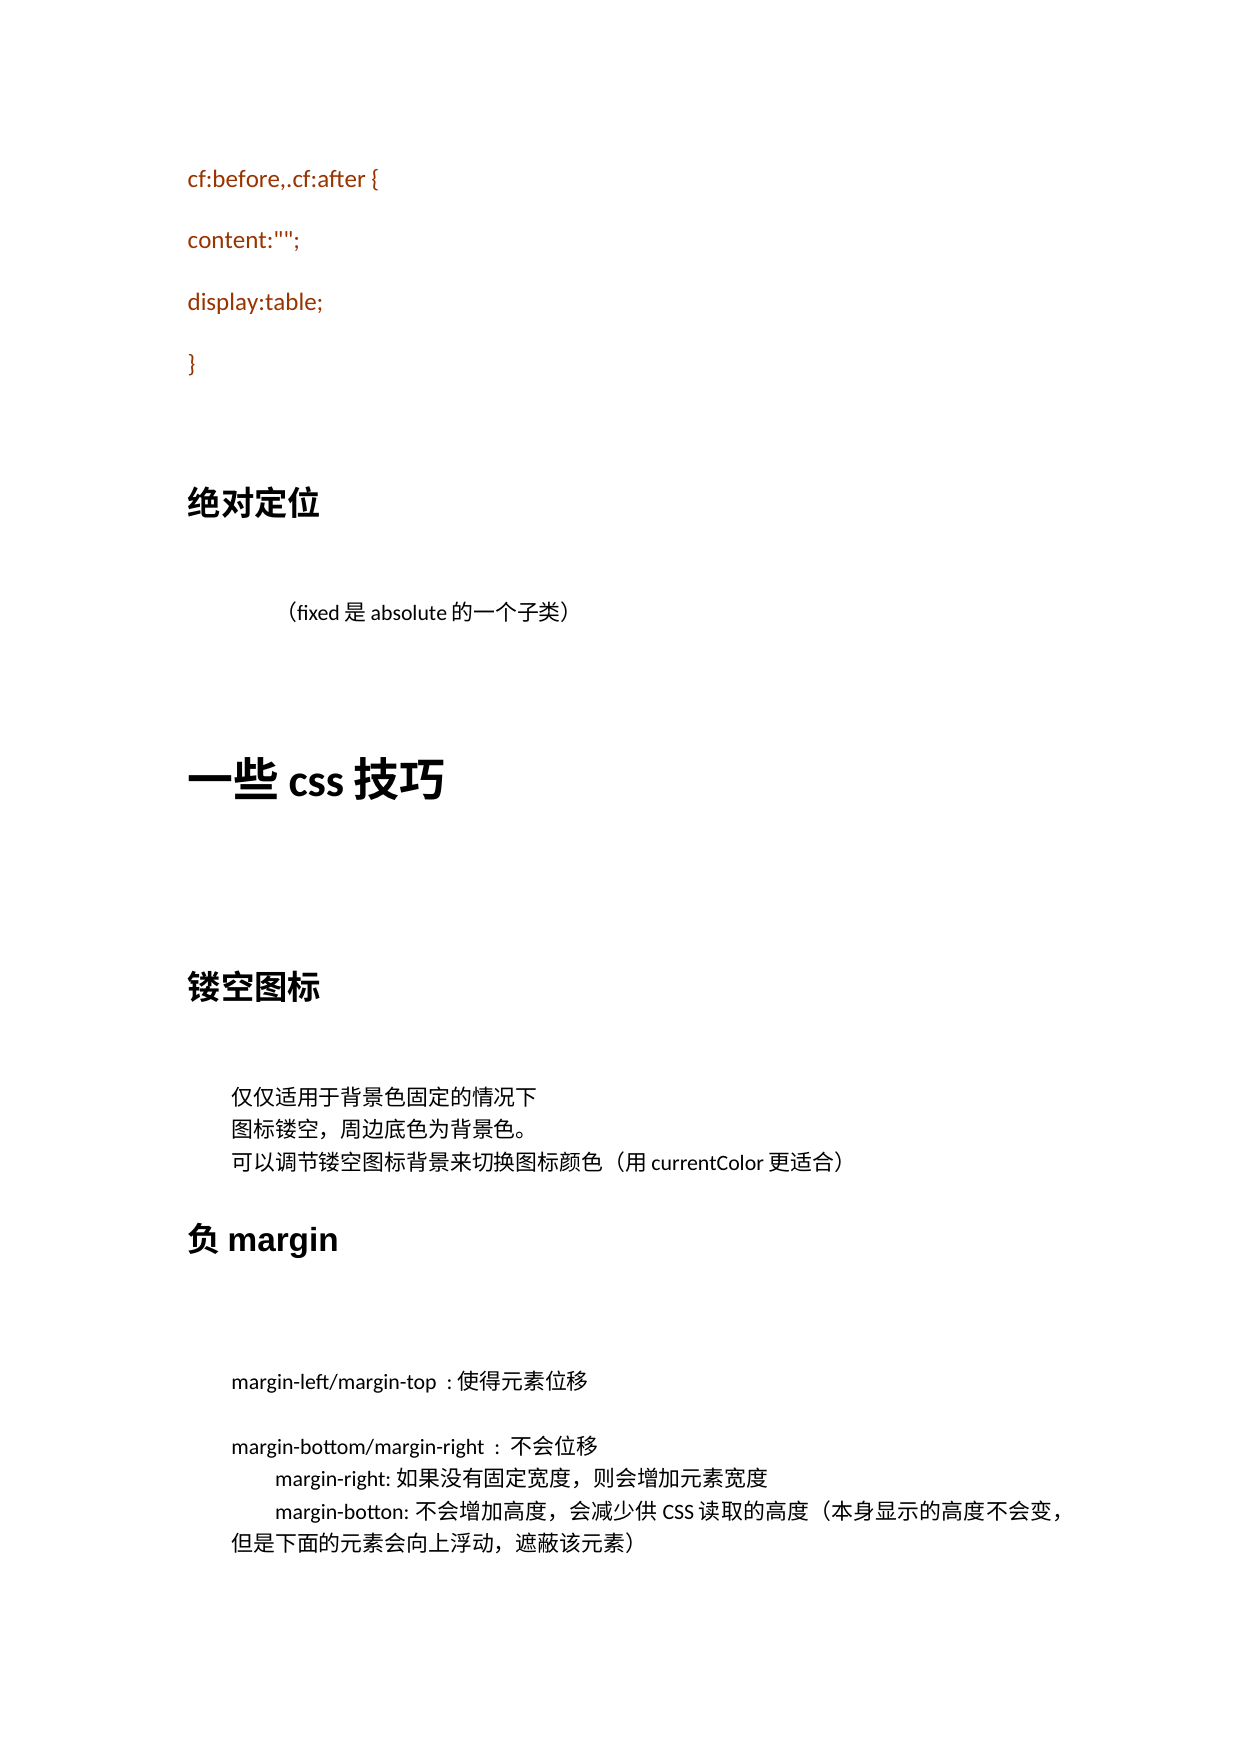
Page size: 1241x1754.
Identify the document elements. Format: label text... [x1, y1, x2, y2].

text cf:before,.cf:after { [187, 162, 1053, 194]
subtitle 一些css技巧 [187, 728, 1053, 825]
text margin-botton: 不会增加高度，会减少供CSS读取的高度（本身显示的高度不会变，但是下面的元素会向上浮动，遮蔽该元素） [231, 1493, 1053, 1558]
text margin-right: 如果没有固定宽度，则会增加元素宽度 [231, 1461, 1053, 1493]
text margin-left/margin-top : 使得元素位移 [187, 1363, 1053, 1396]
text display:table; [187, 285, 1053, 318]
text margin-bottom/margin-right : 不会位移 [187, 1428, 1053, 1461]
text 可以调节镂空图标背景来切换图标颜色（用currentColor更适合） [187, 1144, 1053, 1177]
text 仅仅适用于背景色固定的情况下 [187, 1079, 1053, 1112]
subtitle 负margin [187, 1204, 1053, 1269]
text 图标镂空，周边底色为背景色。 [187, 1112, 1053, 1144]
text content:""; [187, 224, 1053, 256]
subtitle 镂空图标 [187, 953, 1053, 1018]
text } [187, 347, 1053, 379]
text （fixed是absolute的一个子类） [231, 595, 1053, 627]
subtitle 绝对定位 [187, 468, 1053, 533]
